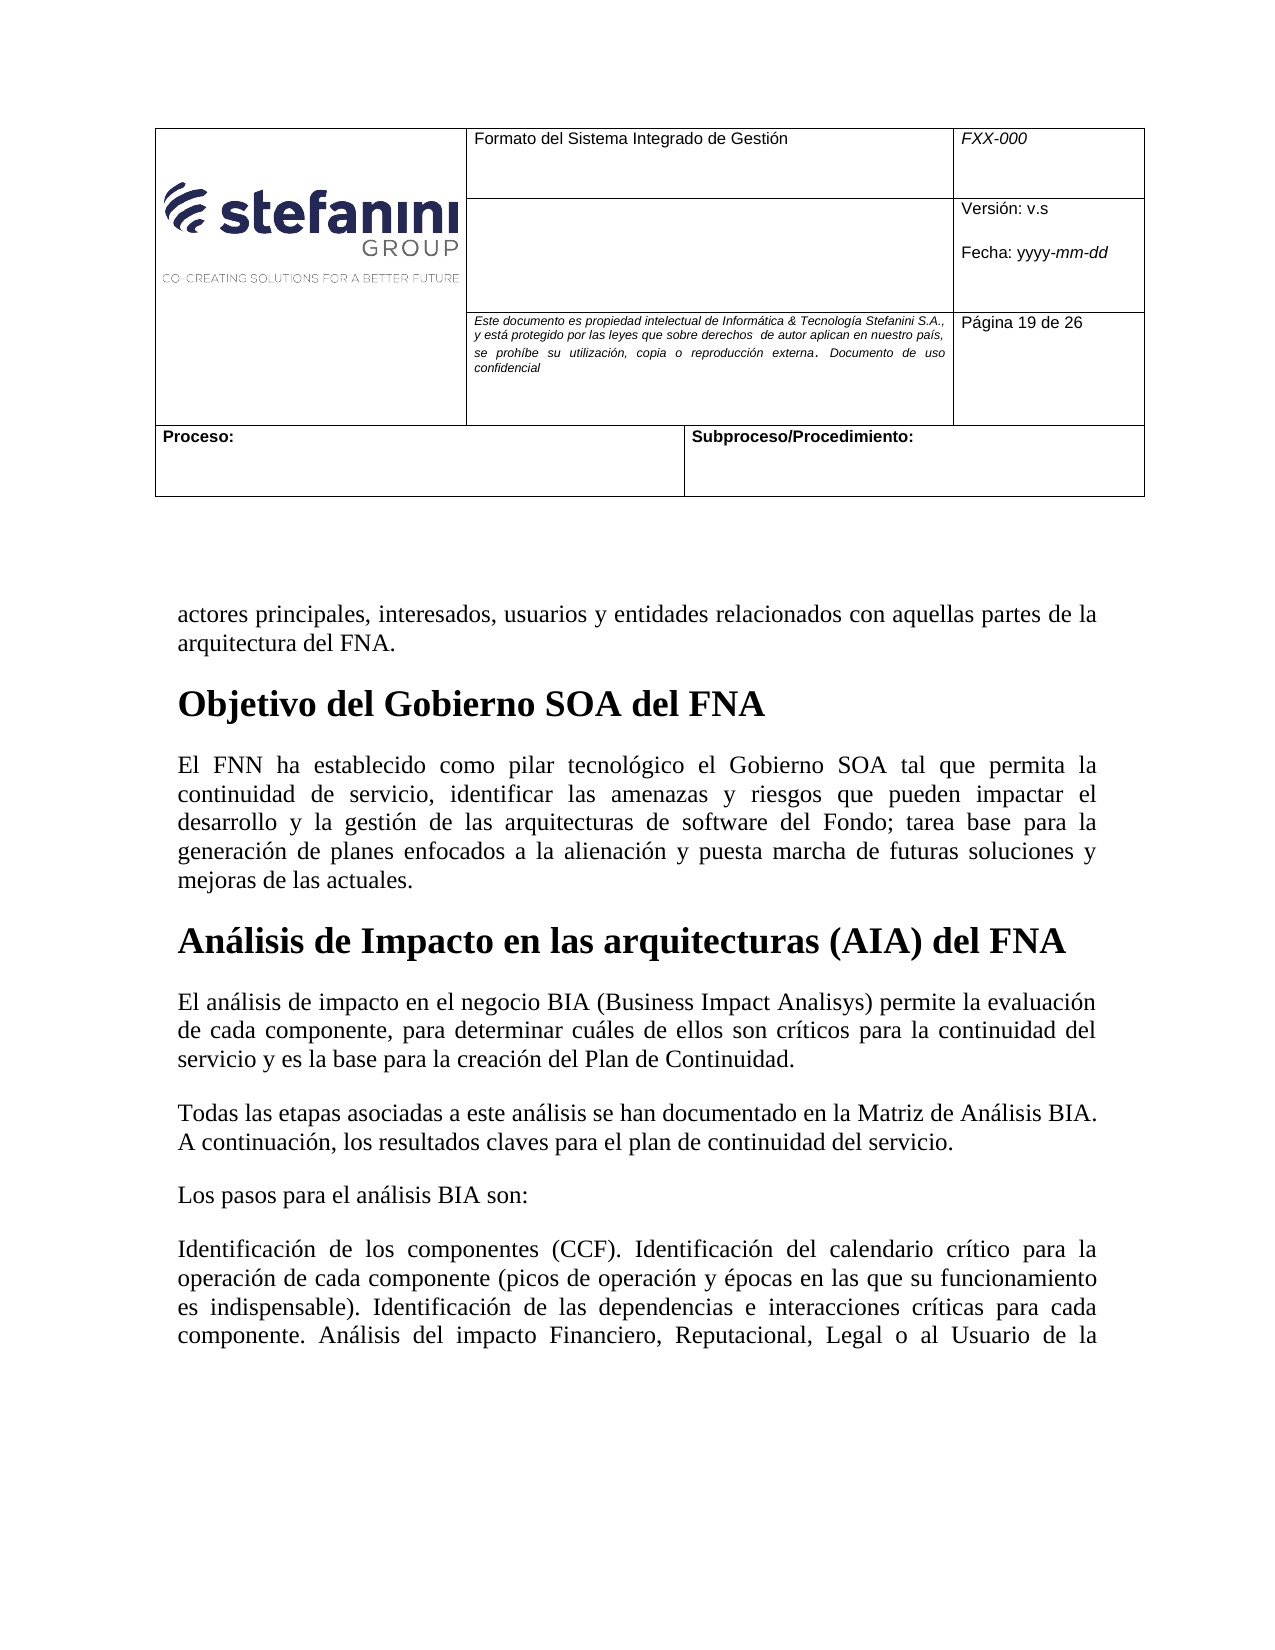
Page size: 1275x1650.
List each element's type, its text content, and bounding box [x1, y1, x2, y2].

text El análisis de impacto en el negocio BIA (Business Impact Analisys) permite la evaluación de cada componente, para determinar cuáles de ellos son críticos para la continuidad del servicio y es la base para la creación del Plan de Continuidad. [177, 987, 1098, 1073]
text Identificación de los componentes (CCF). Identificación del calendario crítico para la operación de cada componente (picos de operación y épocas en las que su funcionamiento es indispensable). Identificación de las dependencias e interacciones críticas para cada componente. Análisis del impacto Financiero, Reputacional, Legal o al Usuario de la ausencia del componente en la línea de tiempo. Tiempo Objetivo de Recuperación (RTO) para cada componente. Identificación de los recursos mínimos para operar en contingencia. Determinación del Punto Objetivo de Recuperación (RPO) [177, 1234, 1098, 1349]
subtitle Análisis de Impacto en las arquitecturas (AIA) del FNA [177, 919, 1098, 962]
text El FNN ha establecido como pilar tecnológico el Gobierno SOA tal que permita la continuidad de servicio, identificar las amenazas y riesgos que pueden impactar el desarrollo y la gestión de las arquitecturas de software del Fondo; tarea base para la generación de planes enfocados a la alienación y puesta marcha de futuras soluciones y mejoras de las actuales. [177, 750, 1098, 894]
text El gobierno SOA del FNA, objeto de este proyecto, tiene impacto sobre partes e ítems seleccionadas de la arquitectura de software y de servicios del FNA, respectivamente (ver vista de contextual, segmento de la empresa). El impacto de este gobierno se extiende a actores principales, interesados, usuarios y entidades relacionados con aquellas partes de la arquitectura del FNA. [177, 599, 1098, 657]
text Todas las etapas asociadas a este análisis se han documentado en la Matriz de Análisis BIA. A continuación, los resultados claves para el plan de continuidad del servicio. [177, 1098, 1098, 1156]
text Los pasos para el análisis BIA son: [177, 1181, 1098, 1209]
picture [162, 182, 460, 286]
subtitle Objetivo del Gobierno SOA del FNA [177, 682, 1098, 725]
